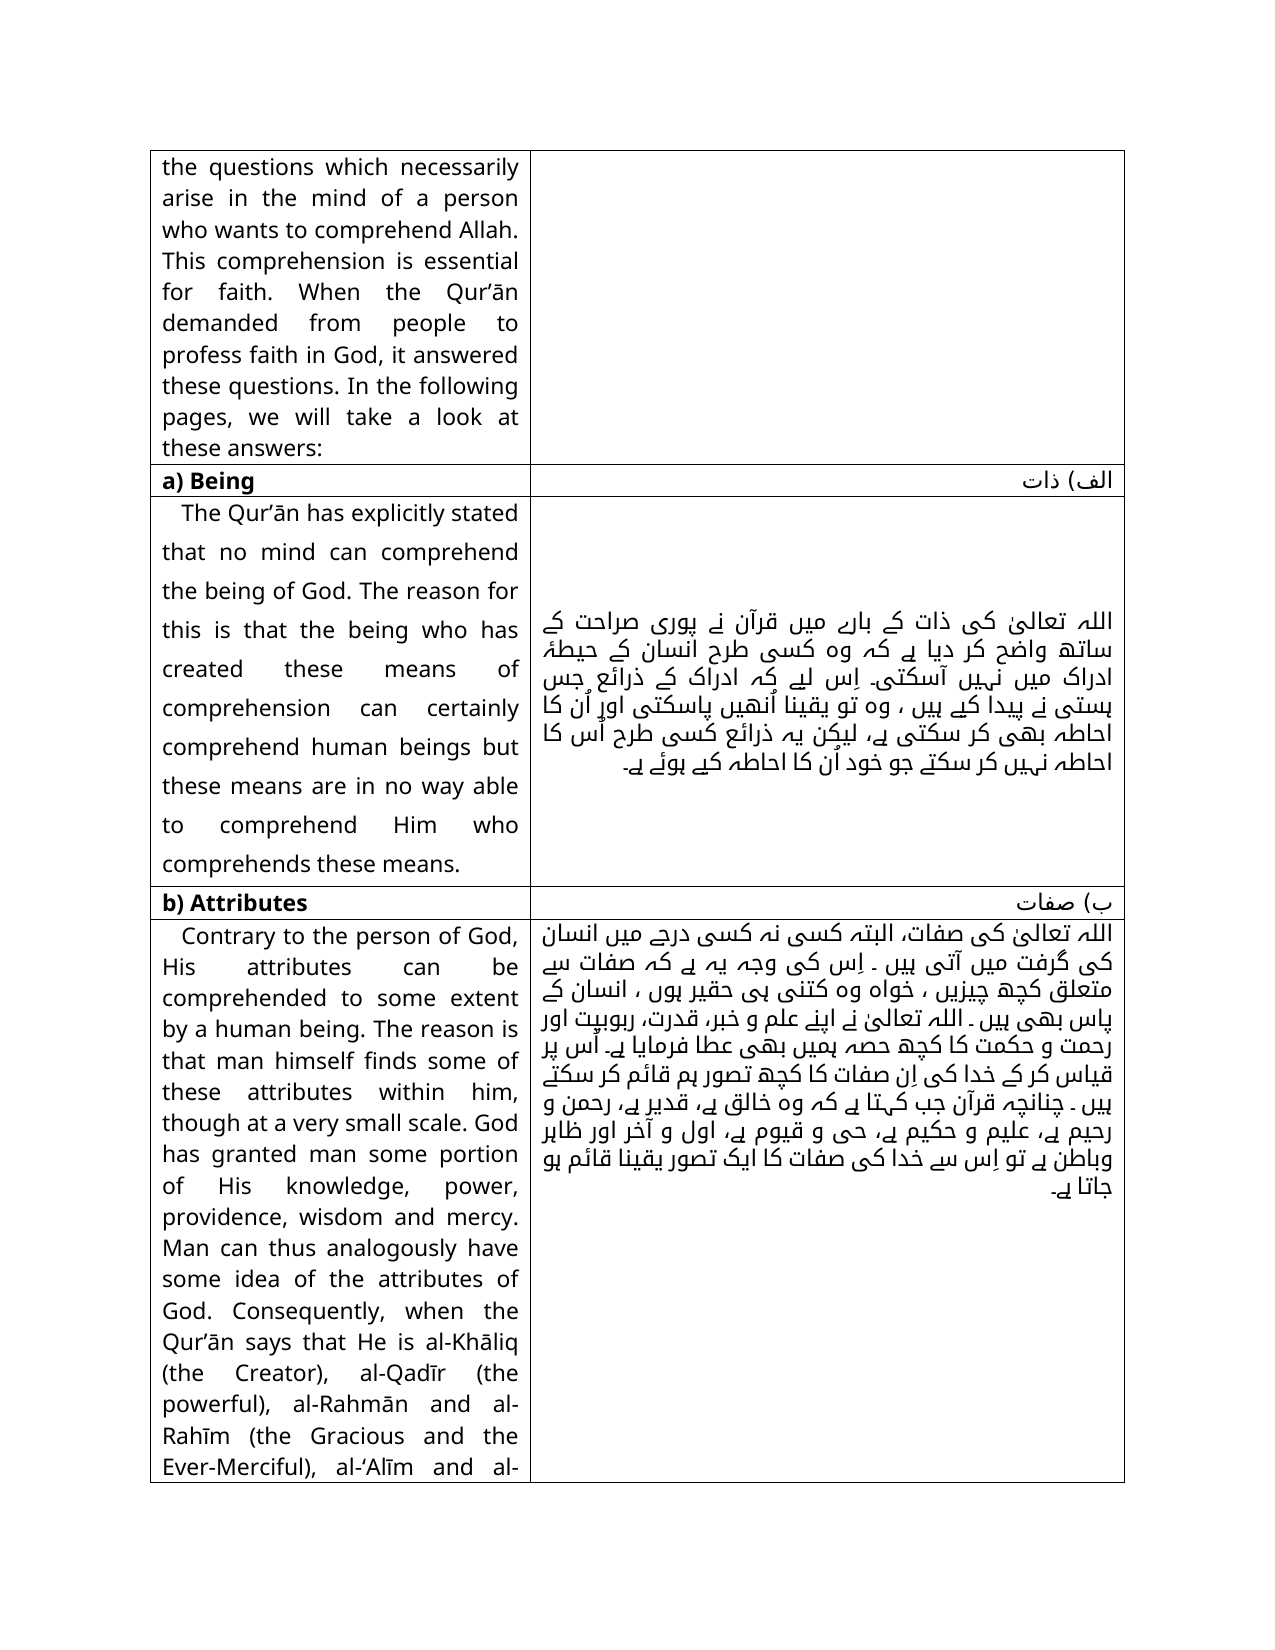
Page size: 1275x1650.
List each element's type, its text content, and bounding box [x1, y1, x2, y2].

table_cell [531, 151, 1124, 463]
table_cell b) Attributes [151, 887, 530, 918]
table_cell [531, 920, 1124, 1482]
table_cell The Qur’ān has explicitly stated that no mind can comprehend the being of God. The reason for this is that the being who has created these means of comprehension can certainly comprehend human beings but these means are in no way able to comprehend Him who comprehends these means. [151, 497, 530, 886]
table_cell اللہ تعالیٰ کی ذات کے بارے میں قرآن نے پوری صراحت کے ساتھ واضح کر دیا ہے کہ وہ کسی طرح انسان کے حیطۂ ادراک میں نہیں آسکتی۔ اِس لیے کہ ادراک کے ذرائع جس ہستی نے پیدا کیے ہیں ، وہ تو یقینا اُنھیں پاسکتی اور اُن کا احاطہ بھی کر سکتی ہے، لیکن یہ ذرائع کسی طرح اُس کا احاطہ نہیں کر سکتے جو خود اُن کا احاطہ کیے ہوئے ہے۔ [531, 497, 1124, 886]
table_cell الف) ذات [531, 465, 1124, 496]
table_cell ب) صفات [531, 887, 1124, 918]
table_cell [151, 151, 530, 463]
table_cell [151, 920, 530, 1482]
table_cell a) Being [151, 465, 530, 496]
